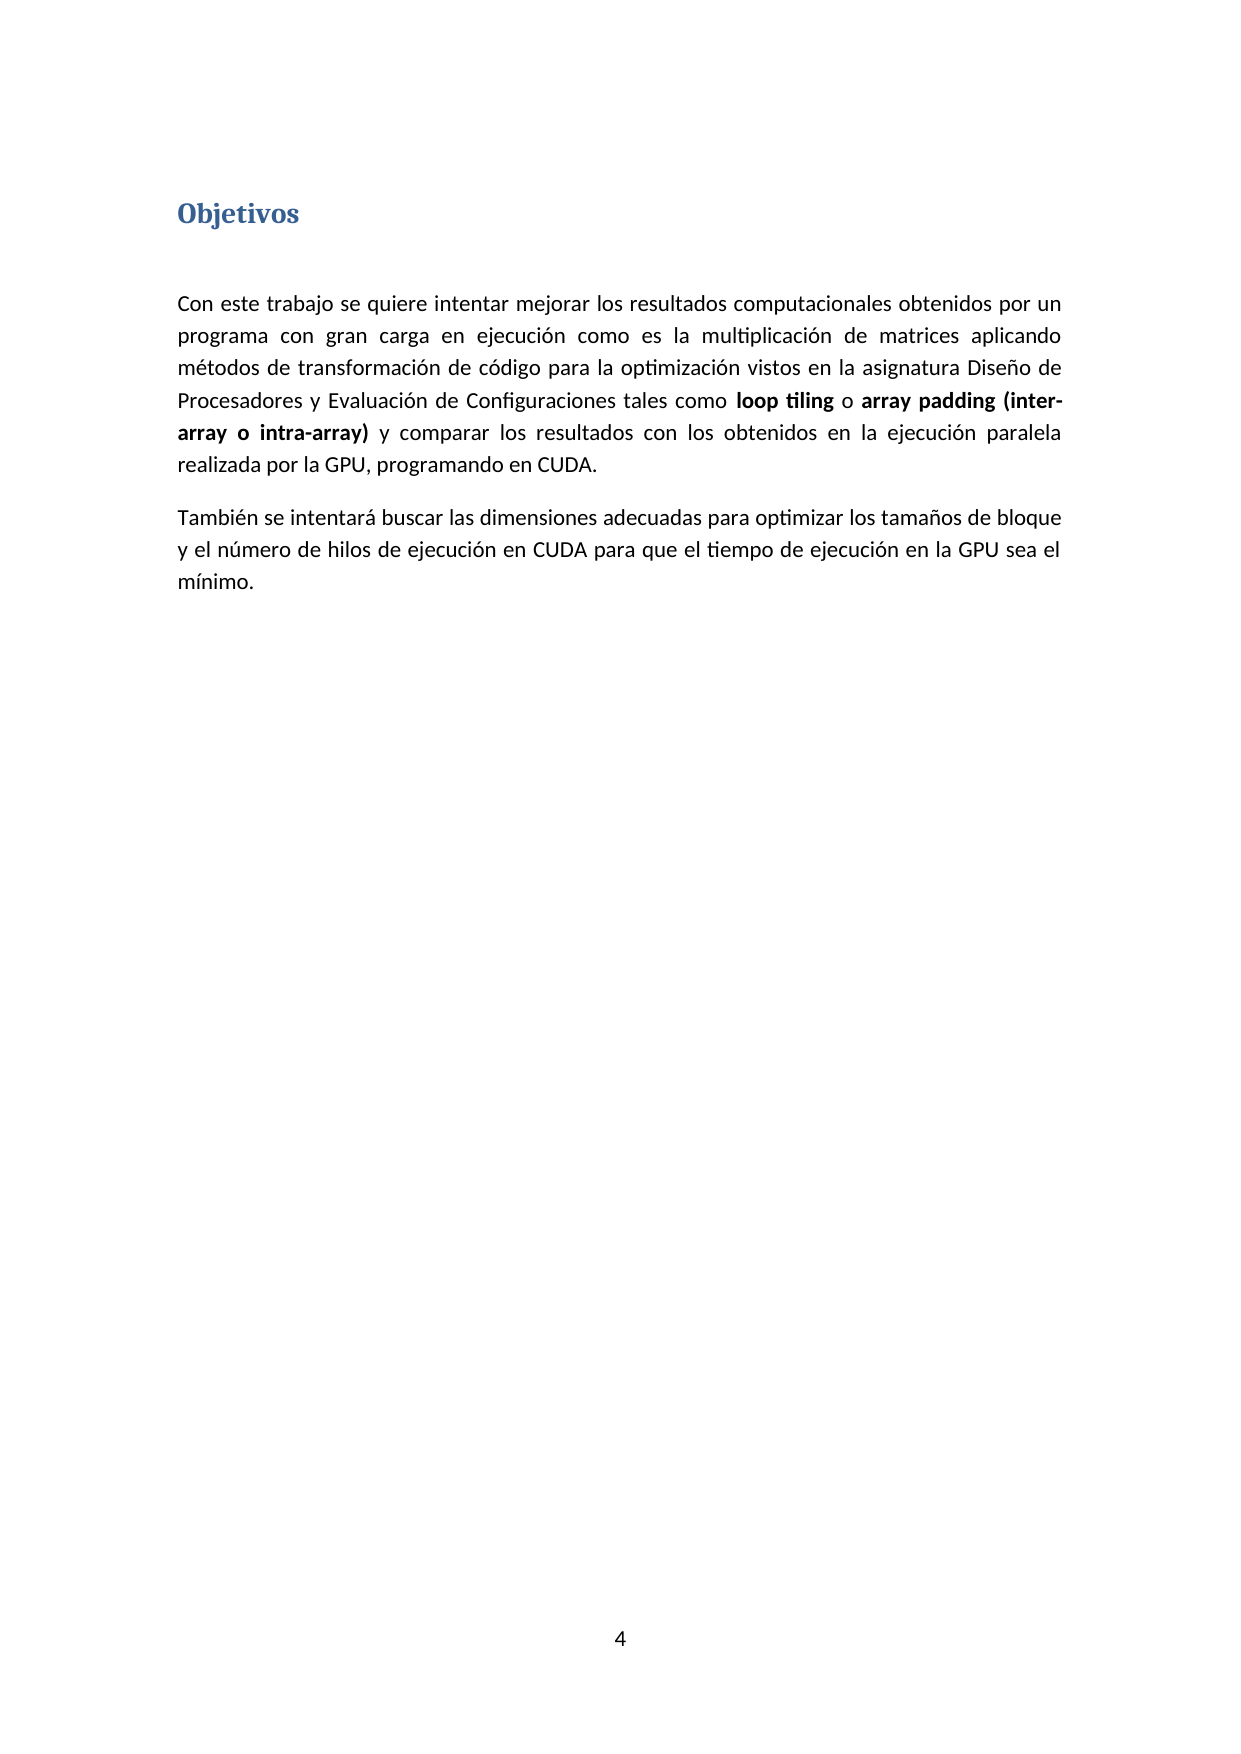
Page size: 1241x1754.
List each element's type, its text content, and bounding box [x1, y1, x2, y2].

text Con este trabajo se quiere intentar mejorar los resultados computacionales obtenidos por un programa con gran carga en ejecución como es la multiplicación de matrices aplicando métodos de transformación de código para la optimización vistos en la asignatura Diseño de Procesadores y Evaluación de Configuraciones tales como loop tiling o array padding (inter-array o intra-array) y comparar los resultados con los obtenidos en la ejecución paralela realizada por la GPU, programando en CUDA. [177, 289, 1063, 478]
text También se intentará buscar las dimensiones adecuadas para optimizar los tamaños de bloque y el número de hilos de ejecución en CUDA para que el tiempo de ejecución en la GPU sea el mínimo. [177, 503, 1063, 596]
subtitle Objetivos [177, 198, 1063, 231]
